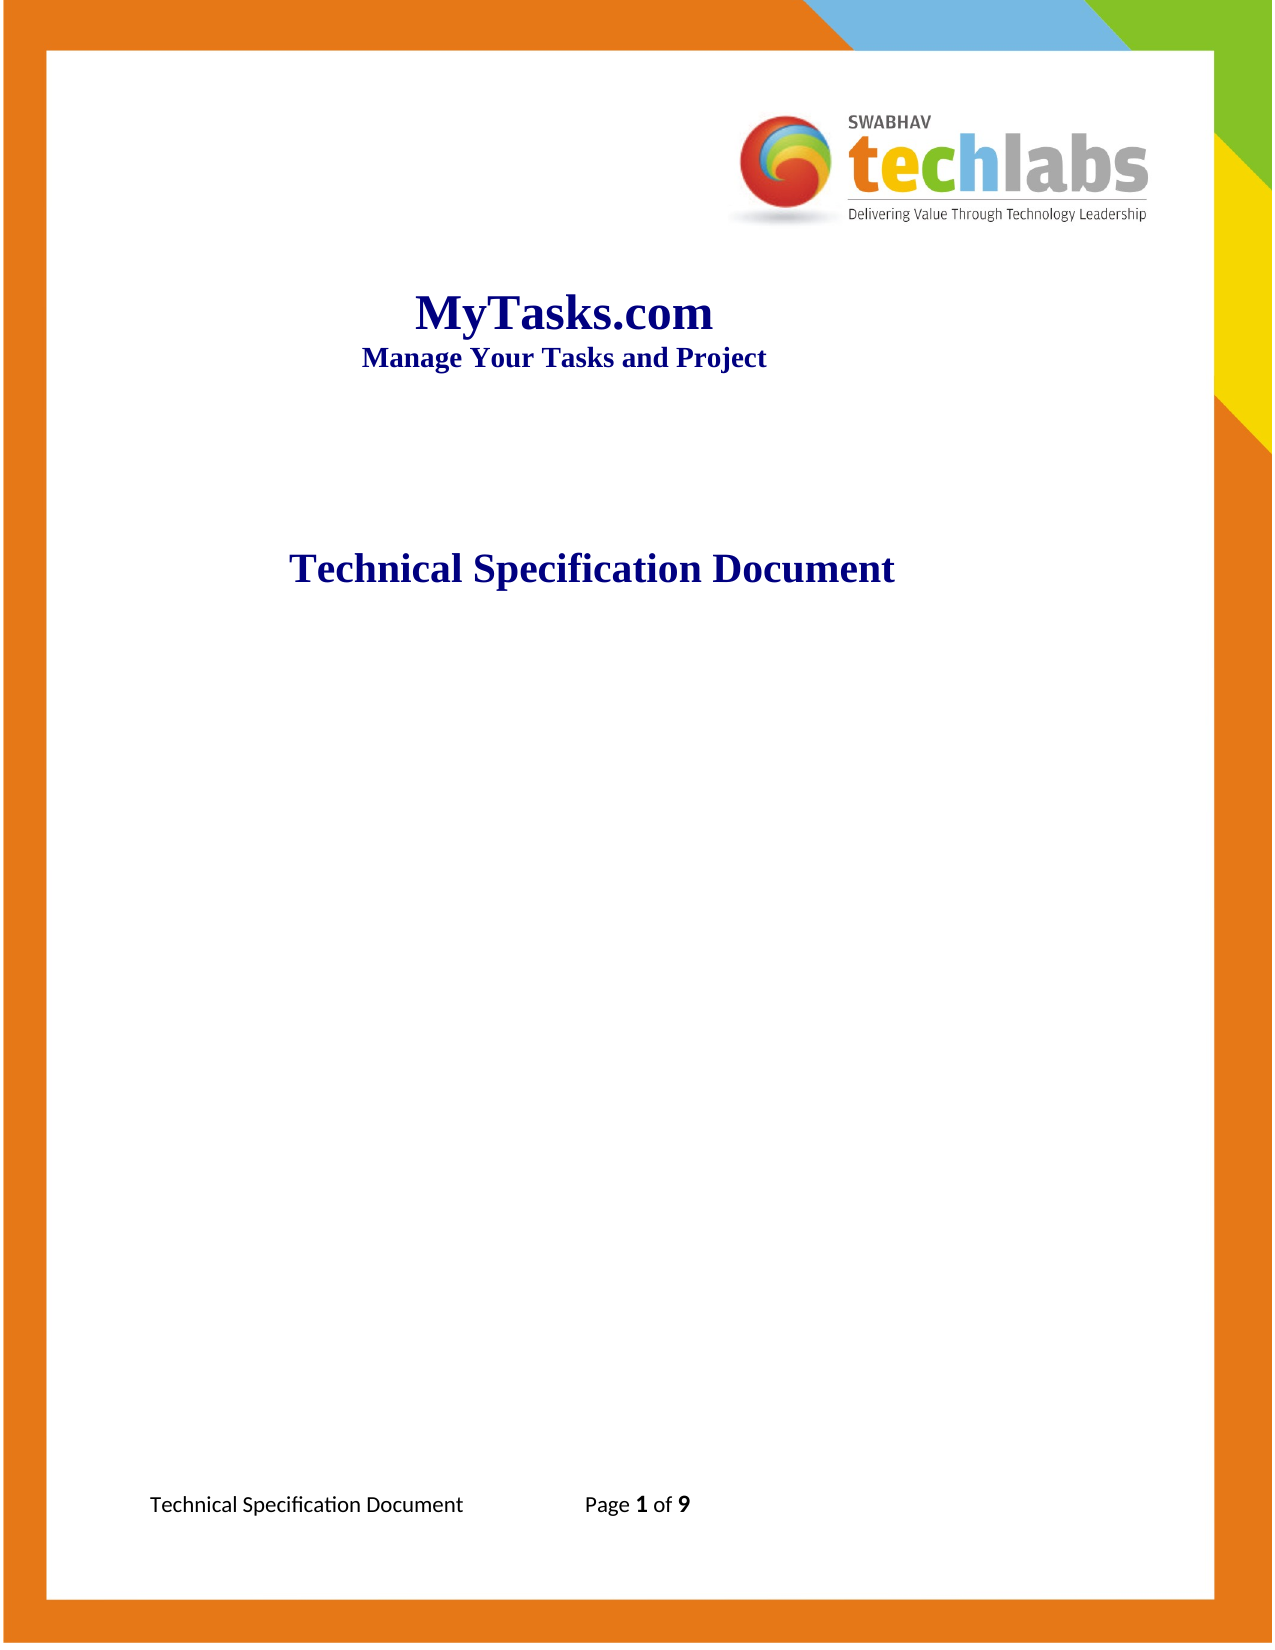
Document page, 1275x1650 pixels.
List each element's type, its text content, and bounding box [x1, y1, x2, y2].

text Manage Your Tasks and Project [225, 341, 903, 374]
text MyTasks.com [225, 284, 903, 341]
text Technical Specification Document [150, 544, 903, 592]
picture [3, 0, 1272, 1643]
